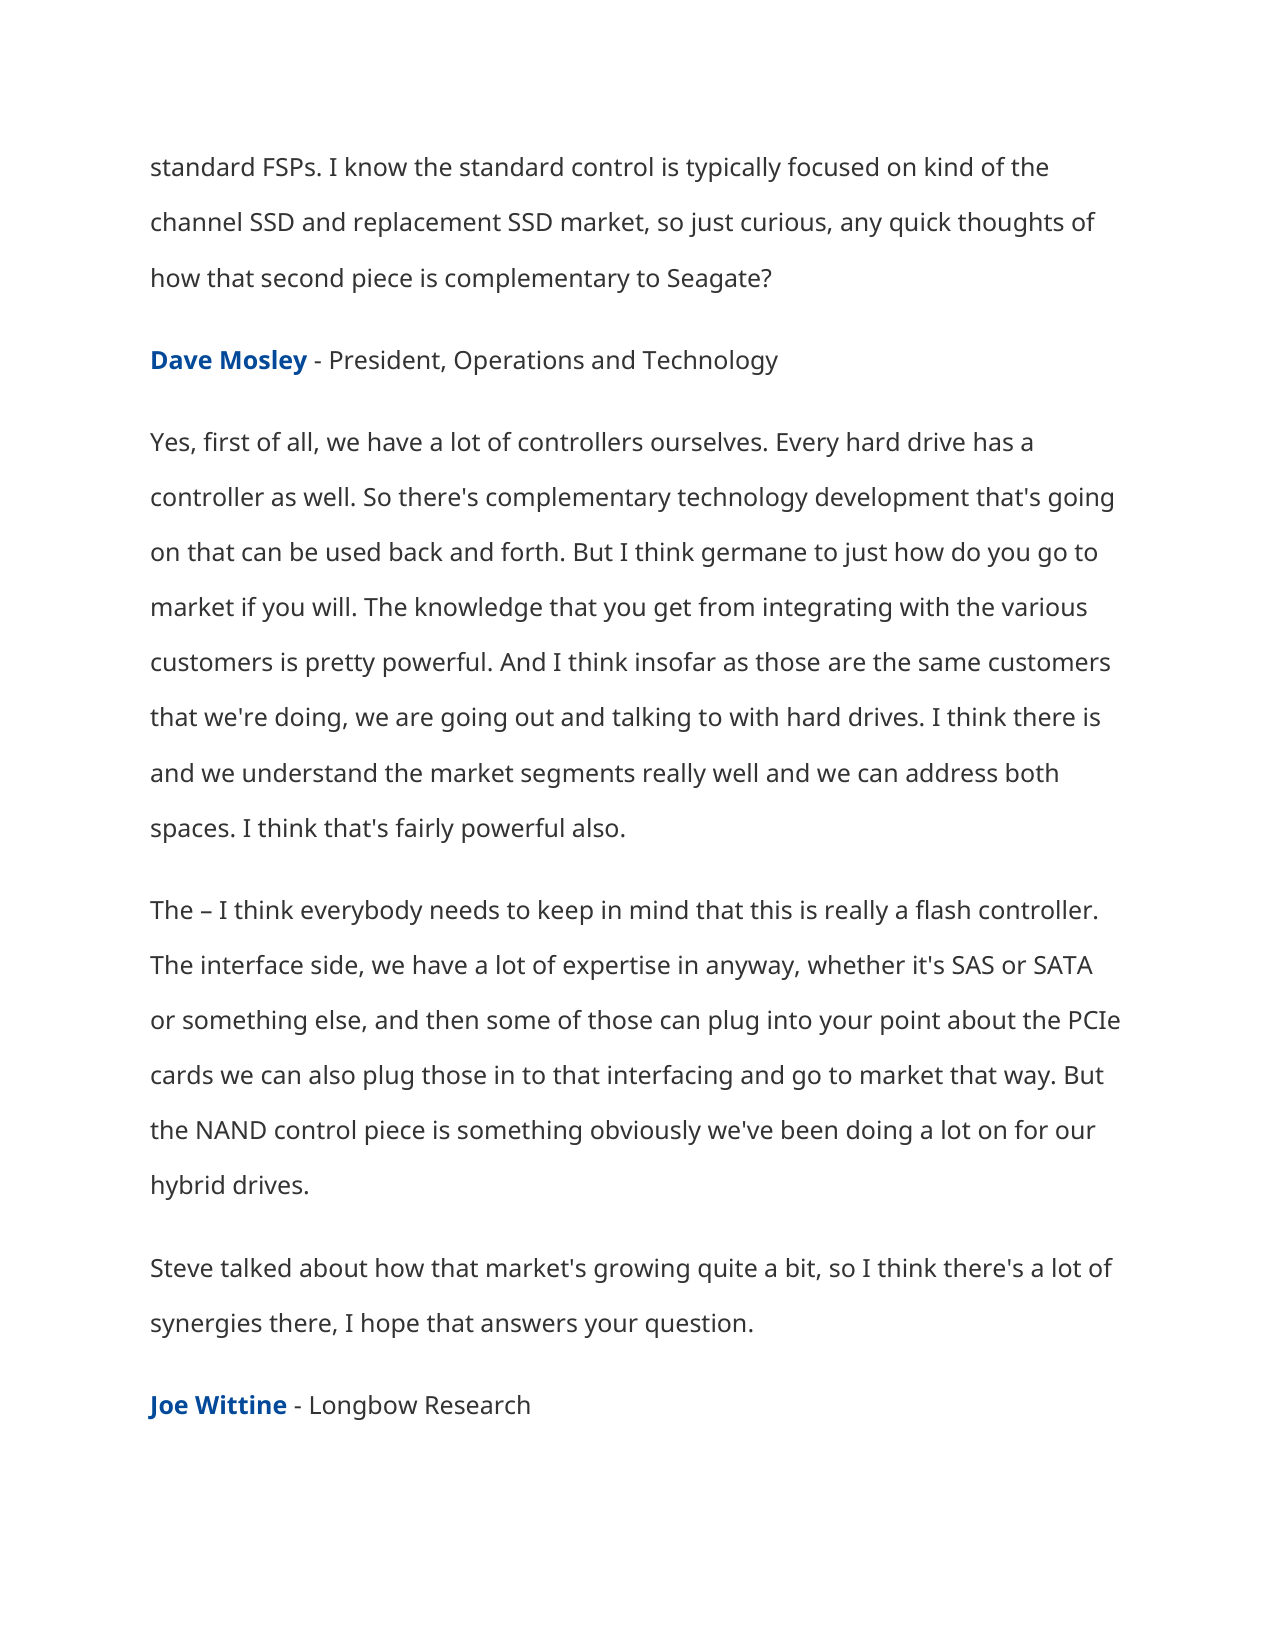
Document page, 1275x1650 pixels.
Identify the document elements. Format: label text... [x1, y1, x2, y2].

text The – I think everybody needs to keep in mind that this is really a flash controller. The interface side, we have a lot of expertise in anyway, whether it's SAS or SATA or something else, and then some of those can plug into your point about the PCIe cards we can also plug those in to that interfacing and go to market that way. But the NAND control piece is something obviously we've been doing a lot on for our hybrid drives. [150, 892, 1125, 1202]
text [150, 150, 1125, 294]
text Joe Wittine - Longbow Research [150, 1387, 1125, 1422]
text Yes, first of all, we have a lot of controllers ourselves. Every hard drive has a controller as well. So there's complementary technology development that's going on that can be used back and forth. But I think germane to just how do you go to market if you will. The knowledge that you get from integrating with the various customers is pretty powerful. And I think insofar as those are the same customers that we're doing, we are going out and talking to with hard drives. I think there is and we understand the market segments really well and we can address both spaces. I think that's fairly powerful also. [150, 424, 1125, 844]
text Steve talked about how that market's growing quite a bit, so I think there's a lot of synergies there, I hope that answers your question. [150, 1250, 1125, 1339]
text Dave Mosley - President, Operations and Technology [150, 342, 1125, 376]
